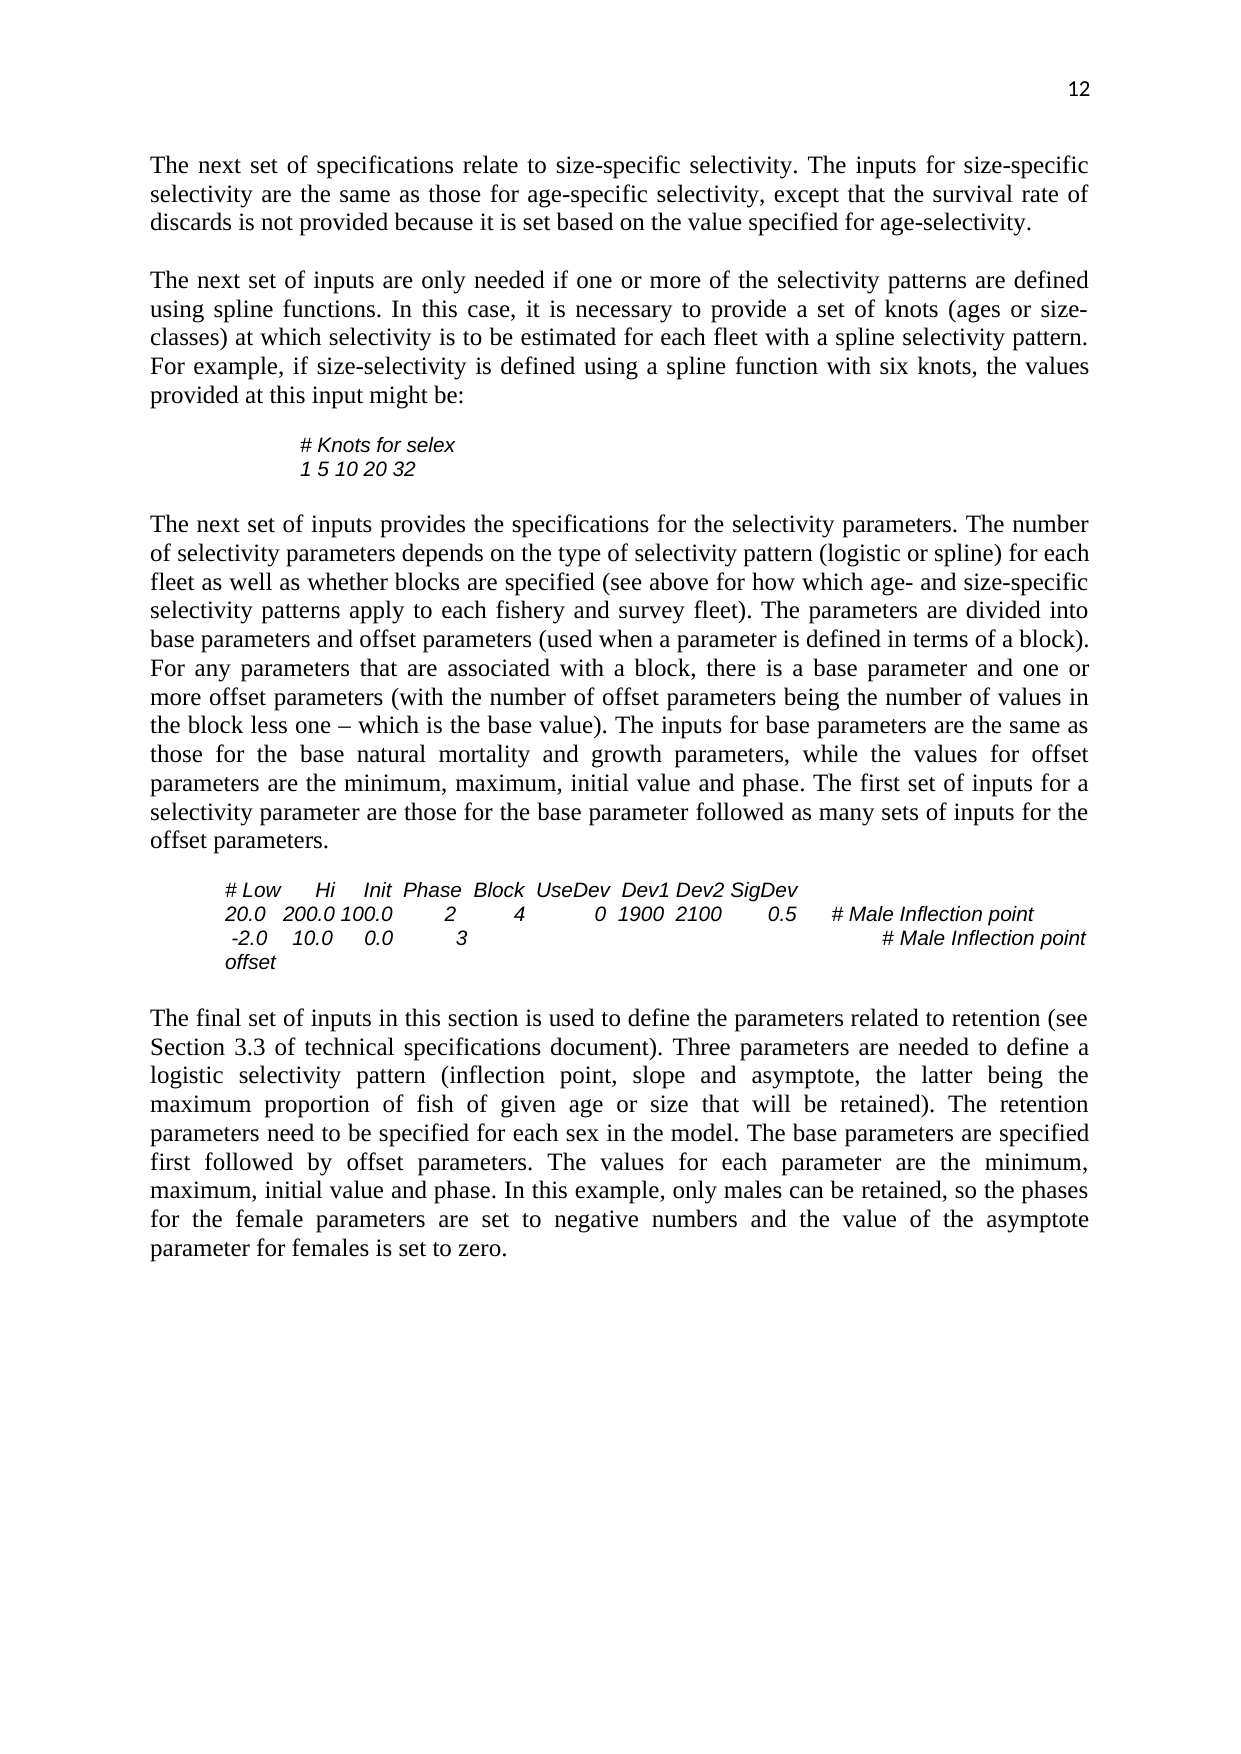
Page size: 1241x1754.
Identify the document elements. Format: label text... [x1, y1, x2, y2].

text The final set of inputs in this section is used to define the parameters related to retention (see Section 3.3 of technical specifications document). Three parameters are needed to define a logistic selectivity pattern (inflection point, slope and asymptote, the latter being the maximum proportion of fish of given age or size that will be retained). The retention parameters need to be specified for each sex in the model. The base parameters are specified first followed by offset parameters. The values for each parameter are the minimum, maximum, initial value and phase. In this example, only males can be retained, so the phases for the female parameters are set to negative numbers and the value of the asymptote parameter for females is set to zero. [150, 1003, 1090, 1262]
text # Knots for selex [300, 433, 1090, 457]
text The next set of specifications relate to size-specific selectivity. The inputs for size-specific selectivity are the same as those for age-specific selectivity, except that the survival rate of discards is not provided because it is set based on the value specified for age-selectivity. [150, 150, 1090, 236]
text -2.0 10.0 0.0 3 # Male Inflection point offset [225, 926, 1090, 974]
text 20.0 200.0 100.0 2 4 0 1900 2100 0.5 # Male Inflection point [225, 902, 1090, 926]
text 1 5 10 20 32 [300, 457, 1090, 481]
text The next set of inputs are only needed if one or more of the selectivity patterns are defined using spline functions. In this case, it is necessary to provide a set of knots (ages or size-classes) at which selectivity is to be estimated for each fleet with a spline selectivity pattern. For example, if size-selectivity is defined using a spline function with six knots, the values provided at this input might be: [150, 265, 1090, 409]
text # Low Hi Init Phase Block UseDev Dev1 Dev2 SigDev [225, 878, 1090, 902]
text The next set of inputs provides the specifications for the selectivity parameters. The number of selectivity parameters depends on the type of selectivity pattern (logistic or spline) for each fleet as well as whether blocks are specified (see above for how which age- and size-specific selectivity patterns apply to each fishery and survey fleet). The parameters are divided into base parameters and offset parameters (used when a parameter is defined in terms of a block). For any parameters that are associated with a block, there is a base parameter and one or more offset parameters (with the number of offset parameters being the number of values in the block less one – which is the base value). The inputs for base parameters are the same as those for the base natural mortality and growth parameters, while the values for offset parameters are the minimum, maximum, initial value and phase. The first set of inputs for a selectivity parameter are those for the base parameter followed as many sets of inputs for the offset parameters. [150, 509, 1090, 854]
